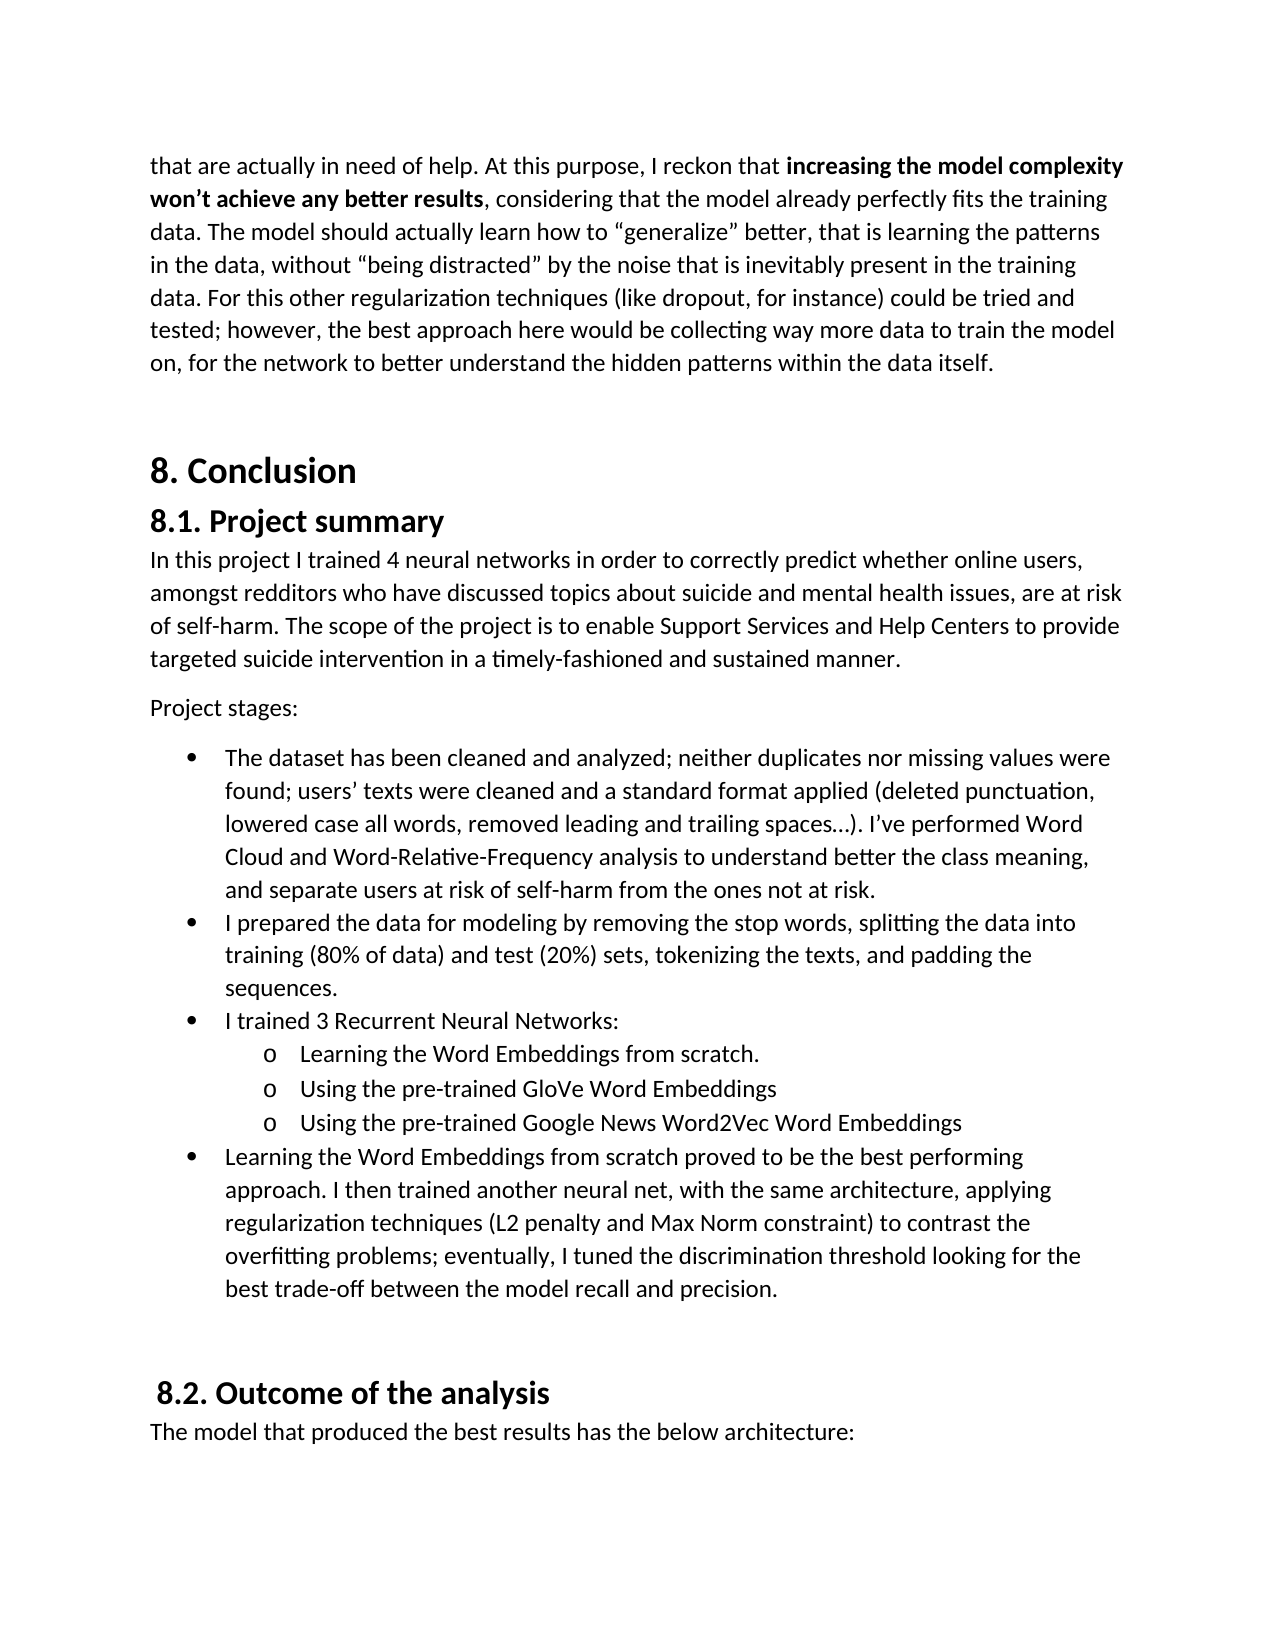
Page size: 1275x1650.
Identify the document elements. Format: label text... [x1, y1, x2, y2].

list Learning the Word Embeddings from scratch proved to be the best performing approach. I then trained another neural net, with the same architecture, applying regularization techniques (L2 penalty and Max Norm constraint) to contrast the overfitting problems; eventually, I tuned the discrimination threshold looking for the best trade-off between the model recall and precision. [187, 1141, 1125, 1303]
subtitle 8.2. Outcome of the analysis [150, 1372, 1125, 1413]
list I trained 3 Recurrent Neural Networks: [187, 1006, 1125, 1036]
list Using the pre-trained GloVe Word Embeddings [262, 1073, 1125, 1104]
list Learning the Word Embeddings from scratch. [262, 1038, 1125, 1070]
text In this project I trained 4 neural networks in order to correctly predict whether online users, amongst redditors who have discussed topics about suicide and mental health issues, are at risk of self-harm. The scope of the project is to enable Support Services and Help Centers to provide targeted suicide intervention in a timely-fashioned and sustained manner. [150, 544, 1125, 673]
text The model that produced the best results has the below architecture: [150, 1416, 1125, 1447]
list The dataset has been cleaned and analyzed; neither duplicates nor missing values were found; users’ texts were cleaned and a standard format applied (deleted punctuation, lowered case all words, removed leading and trailing spaces…). I’ve performed Word Cloud and Word-Relative-Frequency analysis to understand better the class meaning, and separate users at risk of self-harm from the ones not at risk. [187, 742, 1125, 904]
text Project stages: [150, 693, 1125, 723]
subtitle 8.1. Project summary [150, 500, 1125, 541]
list Using the pre-trained Google News Word2Vec Word Embeddings [262, 1107, 1125, 1139]
subtitle 8. Conclusion [150, 447, 1125, 492]
list I prepared the data for modeling by removing the stop words, splitting the data into training (80% of data) and test (20%) sets, tokenizing the texts, and padding the sequences. [187, 907, 1125, 1003]
